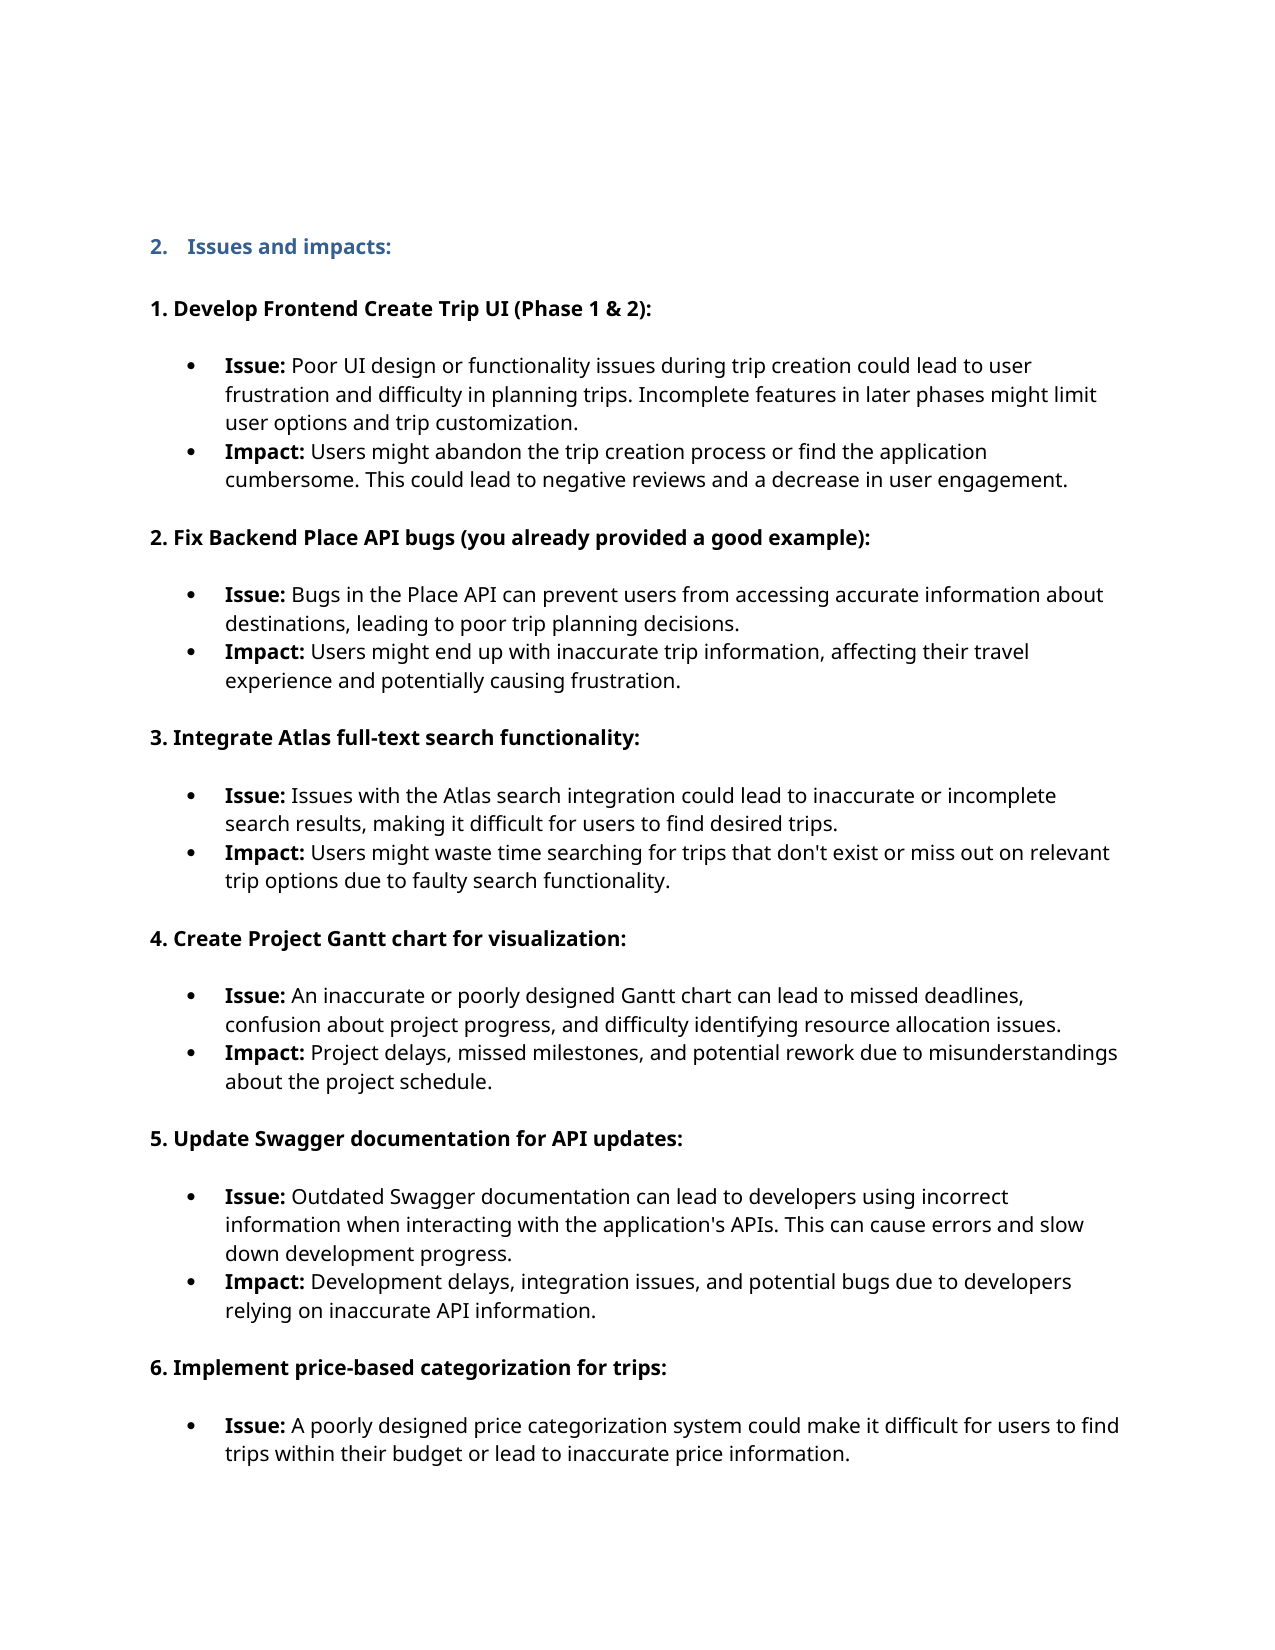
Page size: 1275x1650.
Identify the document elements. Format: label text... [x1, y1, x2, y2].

subtitle Issues and impacts: [150, 232, 1125, 261]
list Issue: An inaccurate or poorly designed Gantt chart can lead to missed deadlines, confusion about project progress, and difficulty identifying resource allocation issues. [187, 982, 1125, 1038]
list Impact: Users might waste time searching for trips that don't exist or miss out on relevant trip options due to faulty search functionality. [187, 838, 1125, 895]
text 3. Integrate Atlas full-text search functionality: [150, 723, 1125, 752]
list Issue: Poor UI design or functionality issues during trip creation could lead to user frustration and difficulty in planning trips. Incomplete features in later phases might limit user options and trip customization. [187, 352, 1125, 437]
list Impact: Development delays, integration issues, and potential bugs due to developers relying on inaccurate API information. [187, 1267, 1125, 1324]
text 6. Implement price-based categorization for trips: [150, 1353, 1125, 1382]
list Issue: Bugs in the Place API can prevent users from accessing accurate information about destinations, leading to poor trip planning decisions. [187, 581, 1125, 637]
text 1. Develop Frontend Create Trip UI (Phase 1 & 2): [150, 294, 1125, 322]
list Issue: Issues with the Atlas search integration could lead to inaccurate or incomplete search results, making it difficult for users to find desired trips. [187, 781, 1125, 838]
list Issue: Outdated Swagger documentation can lead to developers using incorrect information when interacting with the application's APIs. This can cause errors and slow down development progress. [187, 1182, 1125, 1267]
list Impact: Project delays, missed milestones, and potential rework due to misunderstandings about the project schedule. [187, 1038, 1125, 1095]
list Impact: Users might end up with inaccurate trip information, affecting their travel experience and potentially causing frustration. [187, 637, 1125, 694]
list Issue: A poorly designed price categorization system could make it difficult for users to find trips within their budget or lead to inaccurate price information. [187, 1411, 1125, 1468]
text 5. Update Swagger documentation for API updates: [150, 1124, 1125, 1153]
text 2. Fix Backend Place API bugs (you already provided a good example): [150, 523, 1125, 551]
list Impact: Users might abandon the trip creation process or find the application cumbersome. This could lead to negative reviews and a decrease in user engagement. [187, 437, 1125, 494]
text 4. Create Project Gantt chart for visualization: [150, 924, 1125, 952]
